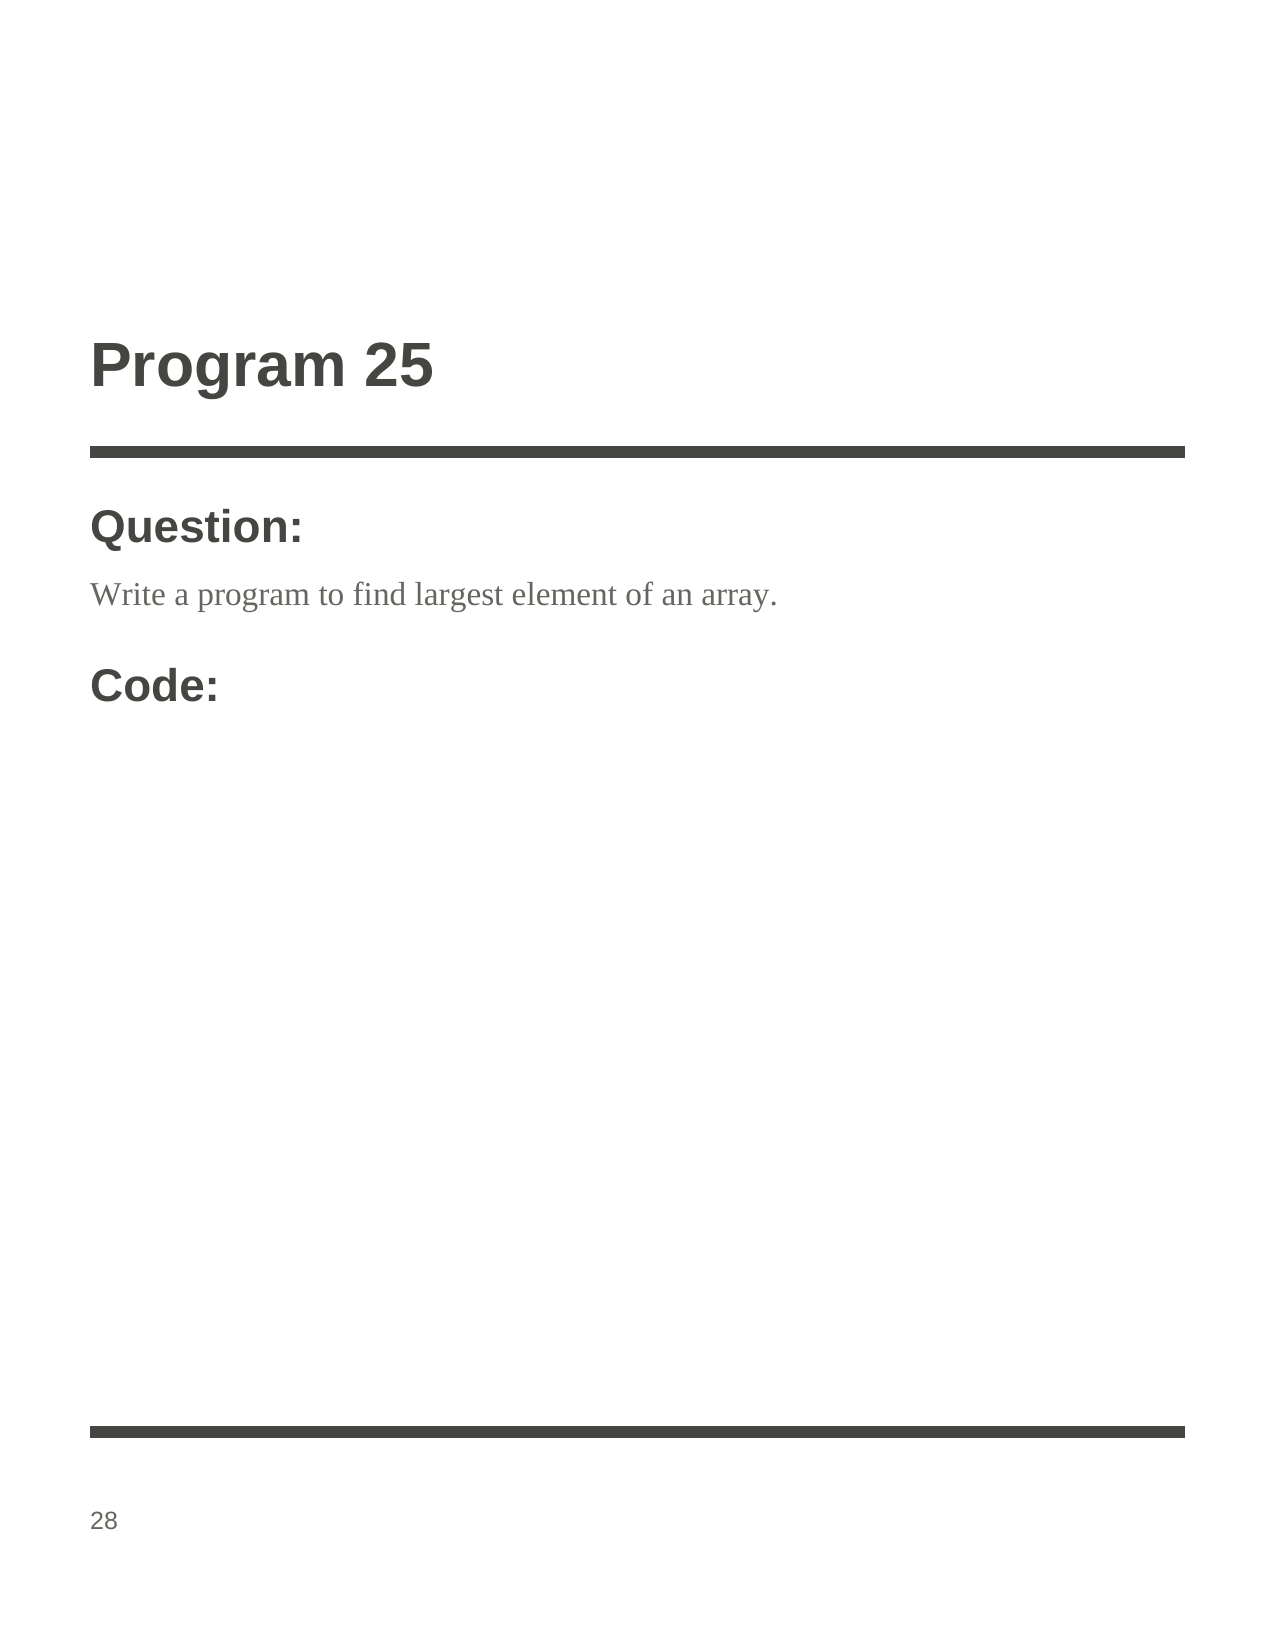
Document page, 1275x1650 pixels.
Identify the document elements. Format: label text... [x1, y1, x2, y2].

title Program 25 [90, 328, 1185, 446]
subtitle Code: [90, 658, 1185, 711]
subtitle Question: [90, 500, 1185, 553]
text Write a program to find largest element of an array. [90, 574, 1185, 613]
